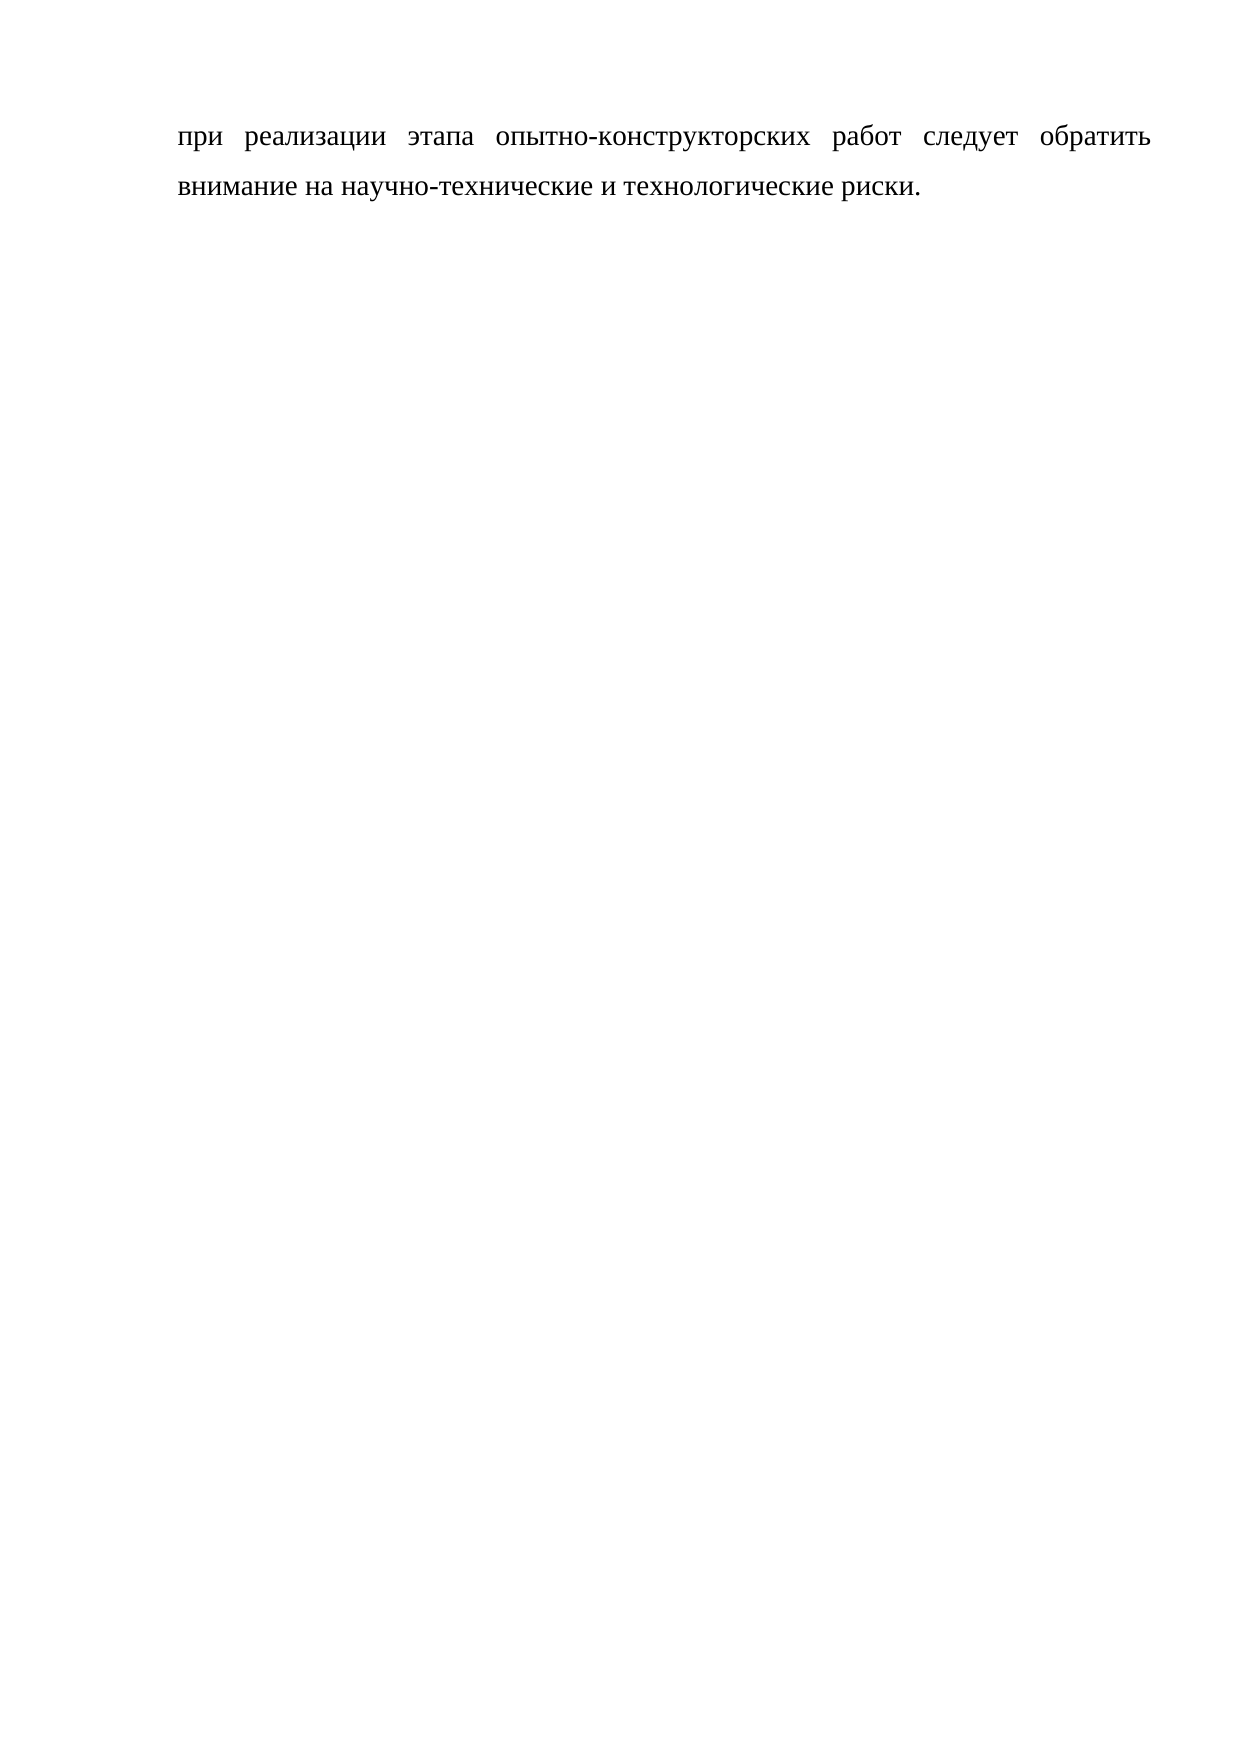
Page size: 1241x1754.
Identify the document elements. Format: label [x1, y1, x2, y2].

text [177, 118, 1152, 202]
